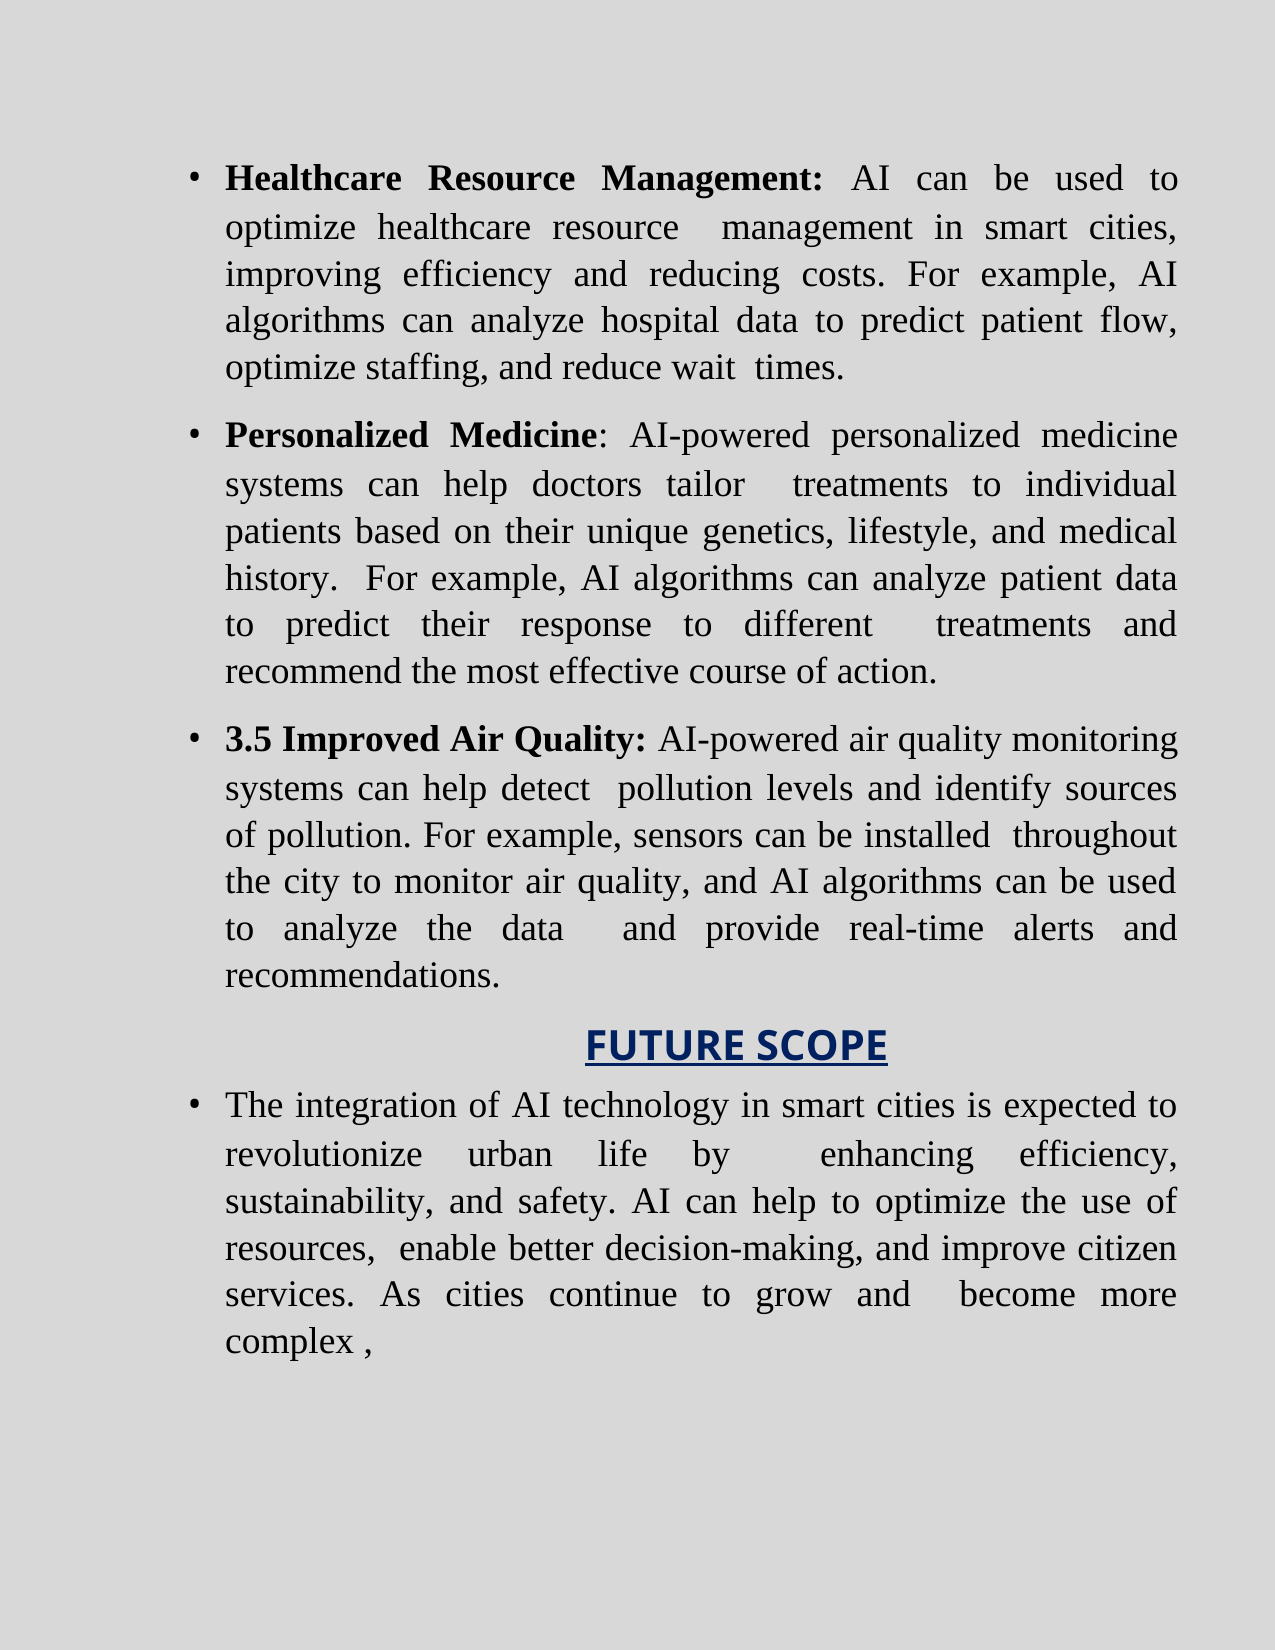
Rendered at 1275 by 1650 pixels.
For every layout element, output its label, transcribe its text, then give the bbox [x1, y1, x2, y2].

list Personalized Medicine: AI-powered personalized medicine systems can help doctors tailor treatments to individual patients based on their unique genetics, lifestyle, and medical history. For example, AI algorithms can analyze patient data to predict their response to different treatments and recommend the most effective course of action. [187, 407, 1179, 691]
list 3.5 Improved Air Quality: AI-powered air quality monitoring systems can help detect pollution levels and identify sources of pollution. For example, sensors can be installed throughout the city to monitor air quality, and AI algorithms can be used to analyze the data and provide real-time alerts and recommendations. [187, 711, 1179, 995]
list Healthcare Resource Management: AI can be used to optimize healthcare resource management in smart cities, improving efficiency and reducing costs. For example, AI algorithms can analyze hospital data to predict patient flow, optimize staffing, and reduce wait times. [187, 150, 1179, 387]
text FUTURE SCOPE [150, 1015, 1179, 1072]
list The integration of AI technology in smart cities is expected to revolutionize urban life by enhancing efficiency, sustainability, and safety. AI can help to optimize the use of resources, enable better decision-making, and improve citizen services. As cities continue to grow and become more complex , [187, 1077, 1179, 1361]
